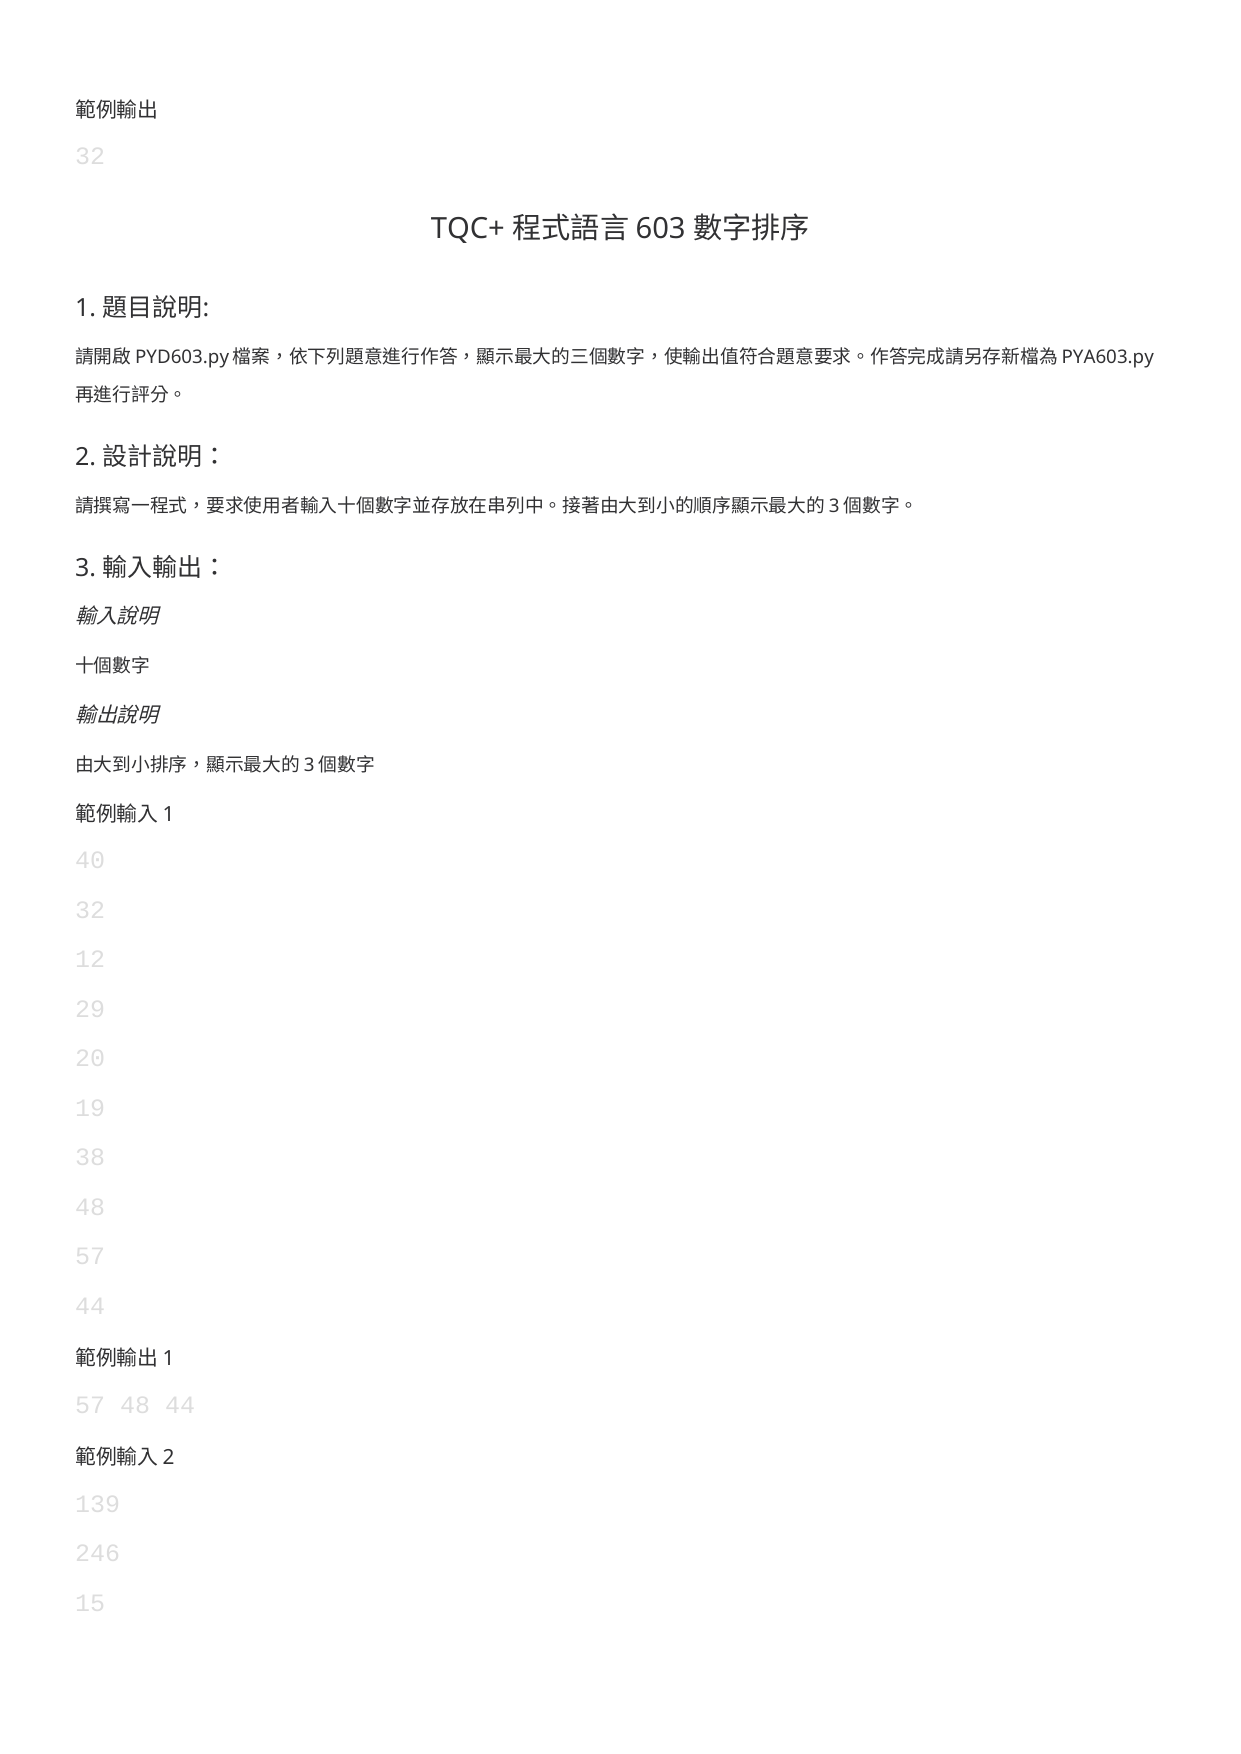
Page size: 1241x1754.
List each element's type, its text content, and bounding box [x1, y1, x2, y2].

text 輸入說明 [75, 596, 1165, 633]
text 139 [75, 1487, 1165, 1524]
text 246 [75, 1536, 1165, 1573]
text 由大到小排序，顯示最大的3個數字 [75, 744, 1165, 782]
text 請撰寫一程式，要求使用者輸入十個數字並存放在串列中。接著由大到小的順序顯示最大的3個數字。 [75, 485, 1165, 523]
text 29 [75, 992, 1165, 1029]
text 範例輸出 [75, 89, 1165, 127]
text 範例輸出1 [75, 1338, 1165, 1376]
text 15 [75, 1586, 1165, 1623]
text 範例輸入1 [75, 794, 1165, 831]
text TQC+ 程式語言 603 數字排序 [75, 188, 1165, 263]
text 輸出說明 [75, 695, 1165, 732]
text 32 [75, 893, 1165, 930]
text 38 [75, 1140, 1165, 1178]
text 44 [75, 1289, 1165, 1326]
text 19 [75, 1091, 1165, 1128]
text 十個數字 [75, 645, 1165, 683]
text 20 [75, 1041, 1165, 1079]
text 1. 題目說明: [75, 287, 1165, 325]
text 57 [75, 1239, 1165, 1277]
text 48 [75, 1190, 1165, 1227]
text 範例輸入2 [75, 1437, 1165, 1474]
text 3. 輸入輸出： [75, 546, 1165, 584]
text 32 [75, 139, 1165, 176]
text 請開啟PYD603.py檔案，依下列題意進行作答，顯示最大的三個數字，使輸出值符合題意要求。作答完成請另存新檔為PYA603.py再進行評分。 [75, 337, 1165, 412]
text 12 [75, 942, 1165, 980]
text 2. 設計說明： [75, 436, 1165, 473]
text 40 [75, 843, 1165, 881]
text 57 48 44 [75, 1388, 1165, 1425]
